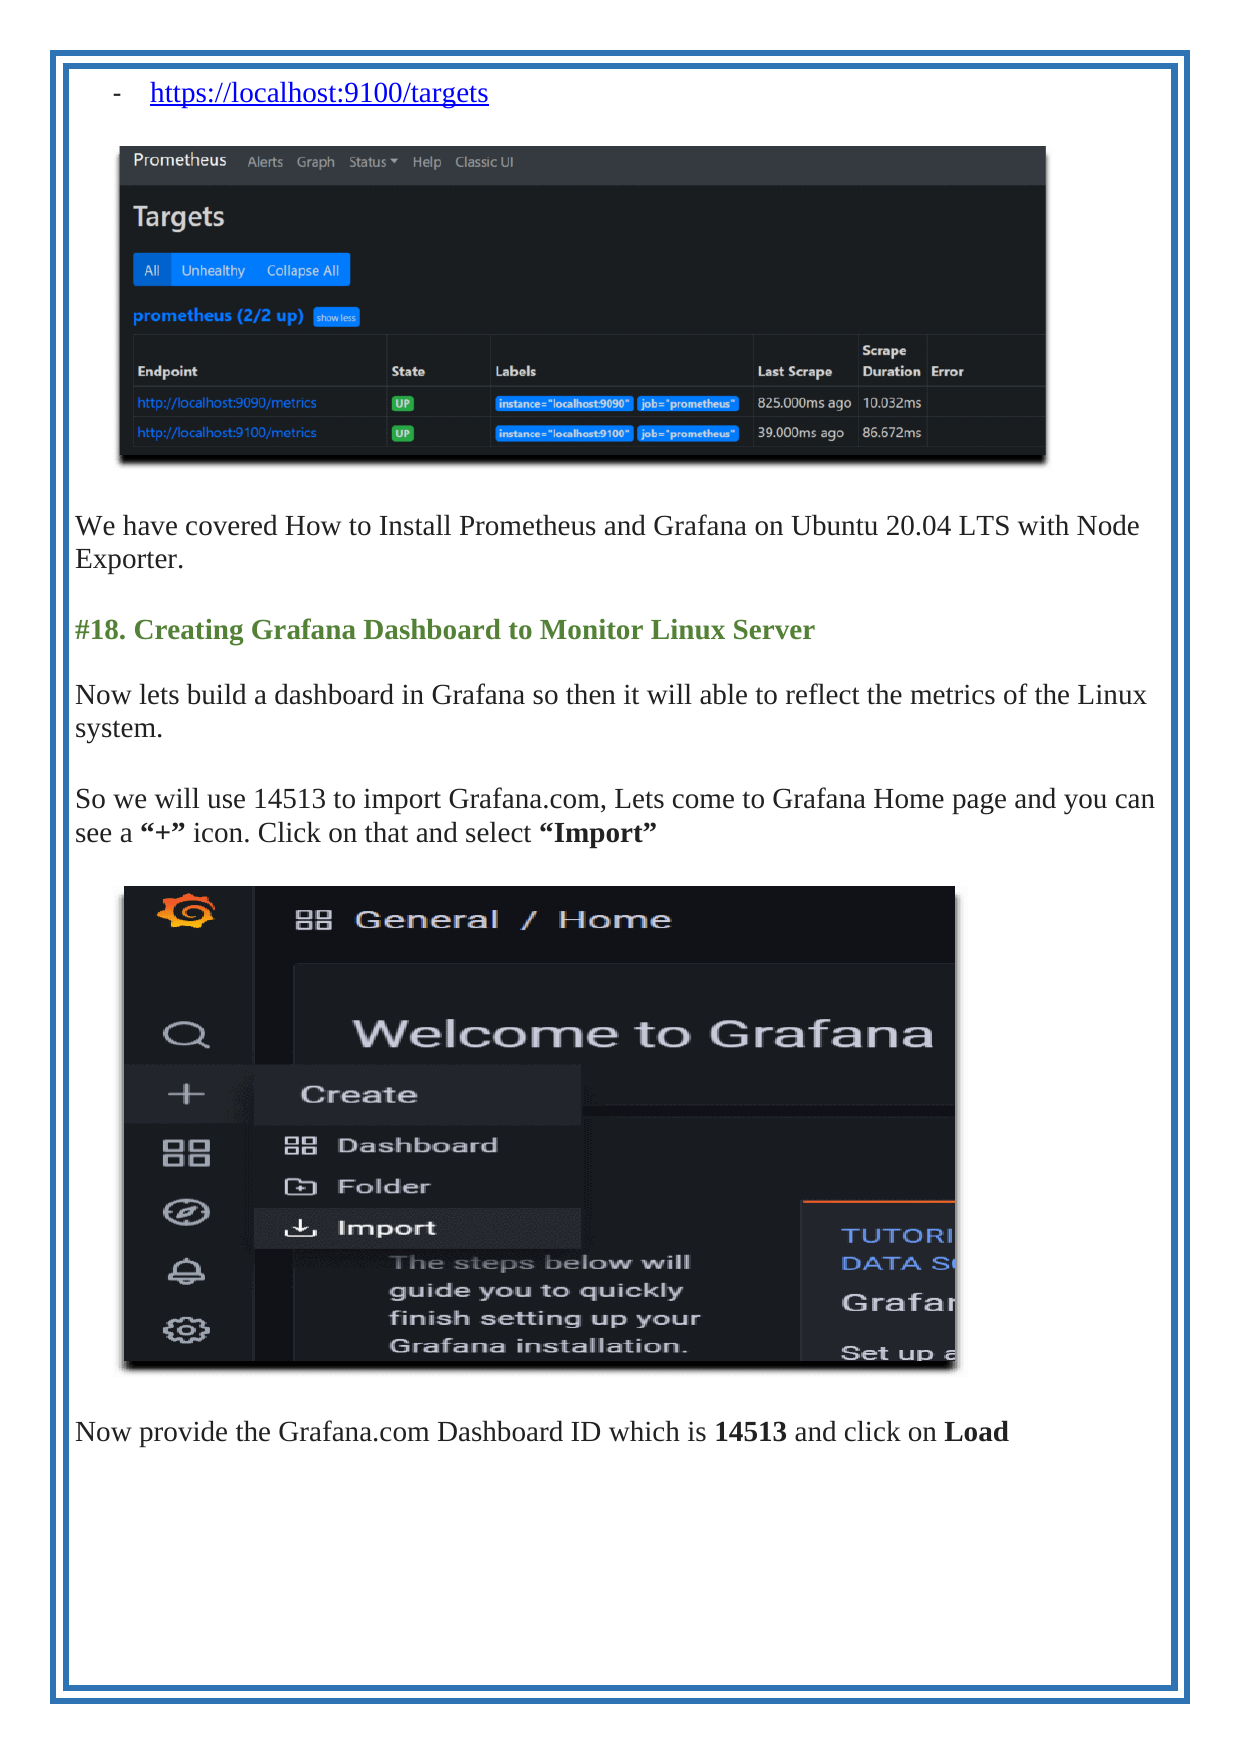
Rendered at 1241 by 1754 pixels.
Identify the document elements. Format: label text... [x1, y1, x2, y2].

text So we will use 14513 to import Grafana.com, Lets come to Grafana Home page and you can see a “+” icon. Click on that and select “Import” [75, 782, 1165, 849]
subtitle #18. Creating Grafana Dashboard to Monitor Linux Server [75, 612, 1165, 646]
text Now lets build a dashboard in Grafana so then it will able to reflect the metrics of the Linux system. [75, 677, 1165, 744]
list https://localhost:9100/targets [112, 75, 1165, 108]
text We have covered How to Install Prometheus and Grafana on Ubuntu 20.04 LTS with Node Exporter. [75, 508, 1165, 575]
picture [112, 146, 1053, 471]
text Now provide the Grafana.com Dashboard ID which is 14513 and click on Load [75, 1414, 1165, 1448]
picture [112, 886, 968, 1377]
